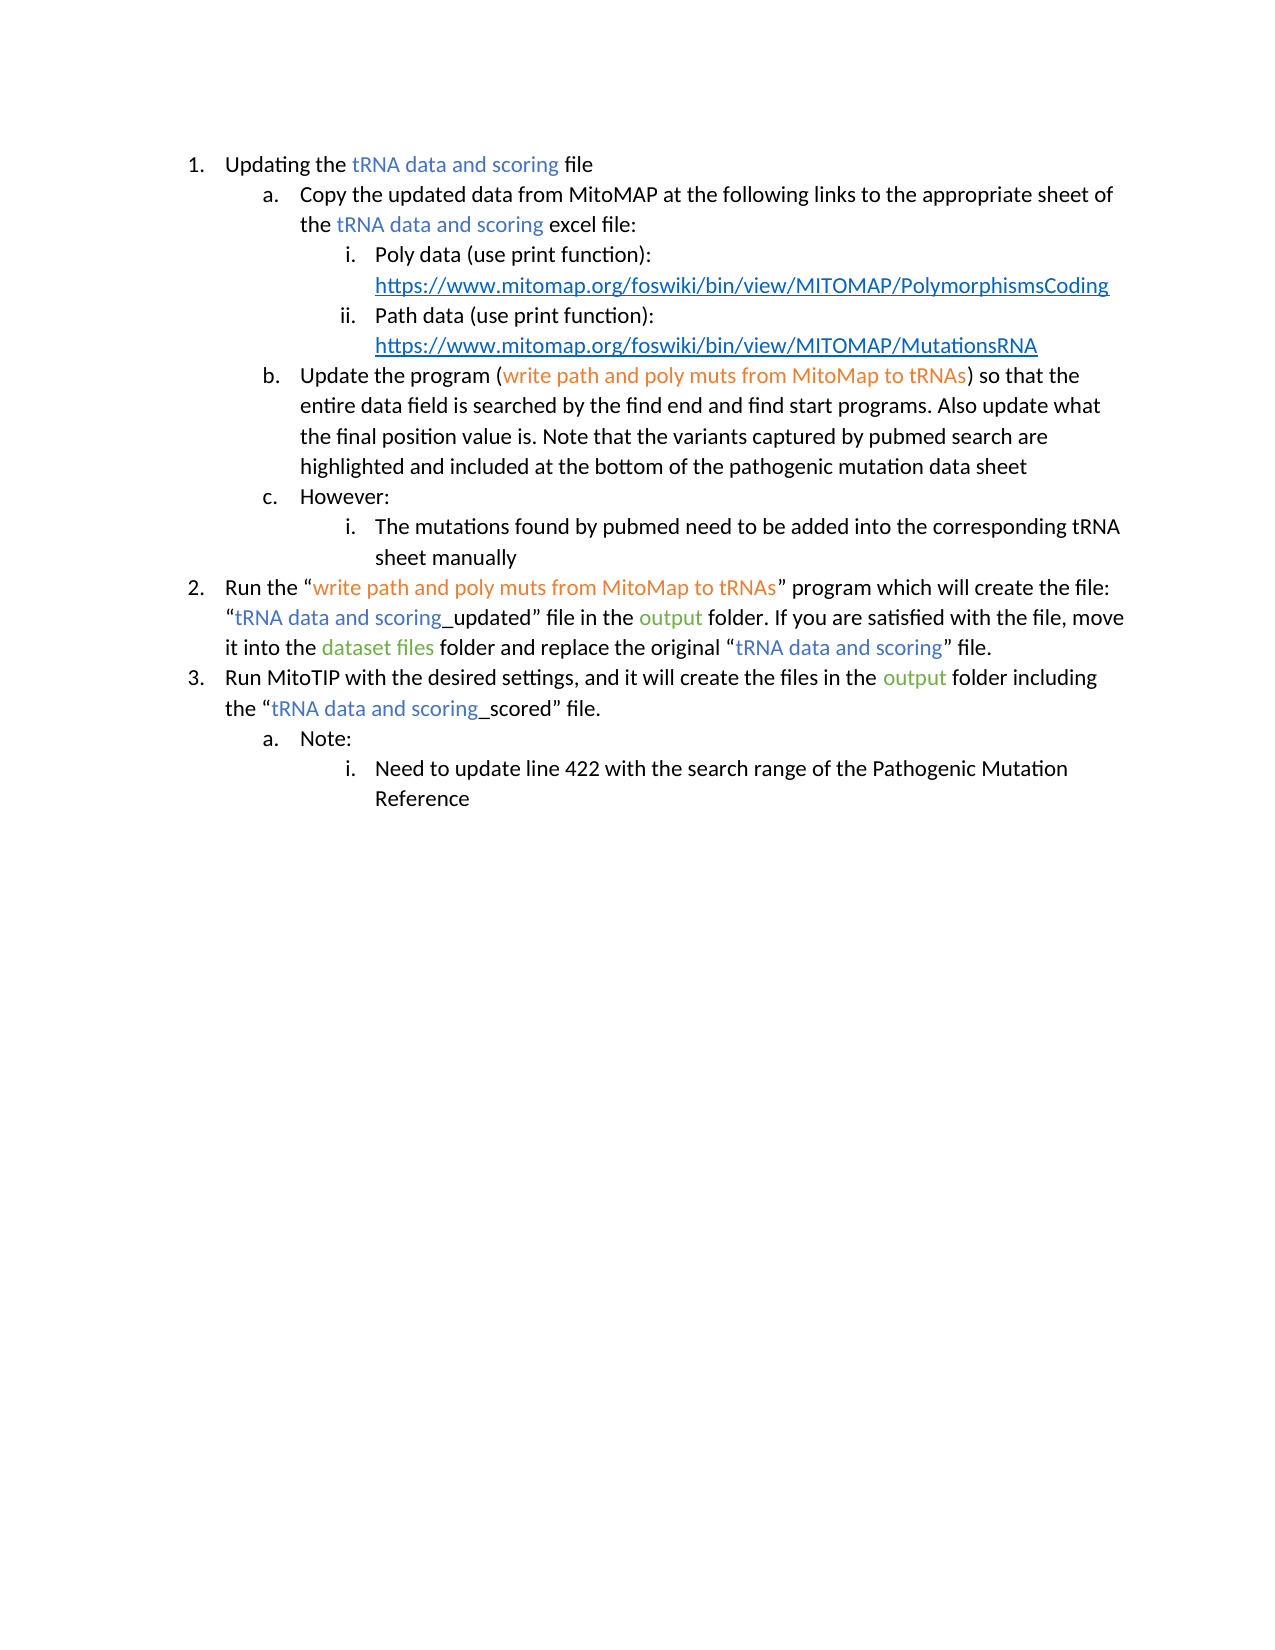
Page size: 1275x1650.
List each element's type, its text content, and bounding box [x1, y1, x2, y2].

list The mutations found by pubmed need to be added into the corresponding tRNA sheet manually [356, 512, 1125, 571]
list Path data (use print function): https://www.mitomap.org/foswiki/bin/view/MITOMAP/MutationsRNA [356, 301, 1125, 359]
list Copy the updated data from MitoMAP at the following links to the appropriate sheet of the tRNA data and scoring excel file: [262, 180, 1125, 238]
list Updating the tRNA data and scoring file [187, 150, 1125, 178]
list Note: [262, 724, 1125, 752]
list Update the program (write path and poly muts from MitoMap to tRNAs) so that the entire data field is searched by the find end and find start programs. Also update what the final position value is. Note that the variants captured by pubmed search are highlighted and included at the bottom of the pathogenic mutation data sheet [262, 361, 1125, 480]
list Run MitoTIP with the desired settings, and it will create the files in the output folder including the “tRNA data and scoring_scored” file. [187, 663, 1125, 722]
list Need to update line 422 with the search range of the Pathogenic Mutation Reference [356, 754, 1125, 812]
list Poly data (use print function): https://www.mitomap.org/foswiki/bin/view/MITOMAP/PolymorphismsCoding [356, 241, 1125, 299]
list However: [262, 482, 1125, 510]
list Run the “write path and poly muts from MitoMap to tRNAs” program which will create the file: “tRNA data and scoring_updated” file in the output folder. If you are satisfied with the file, move it into the dataset files folder and replace the original “tRNA data and scoring” file. [187, 573, 1125, 661]
